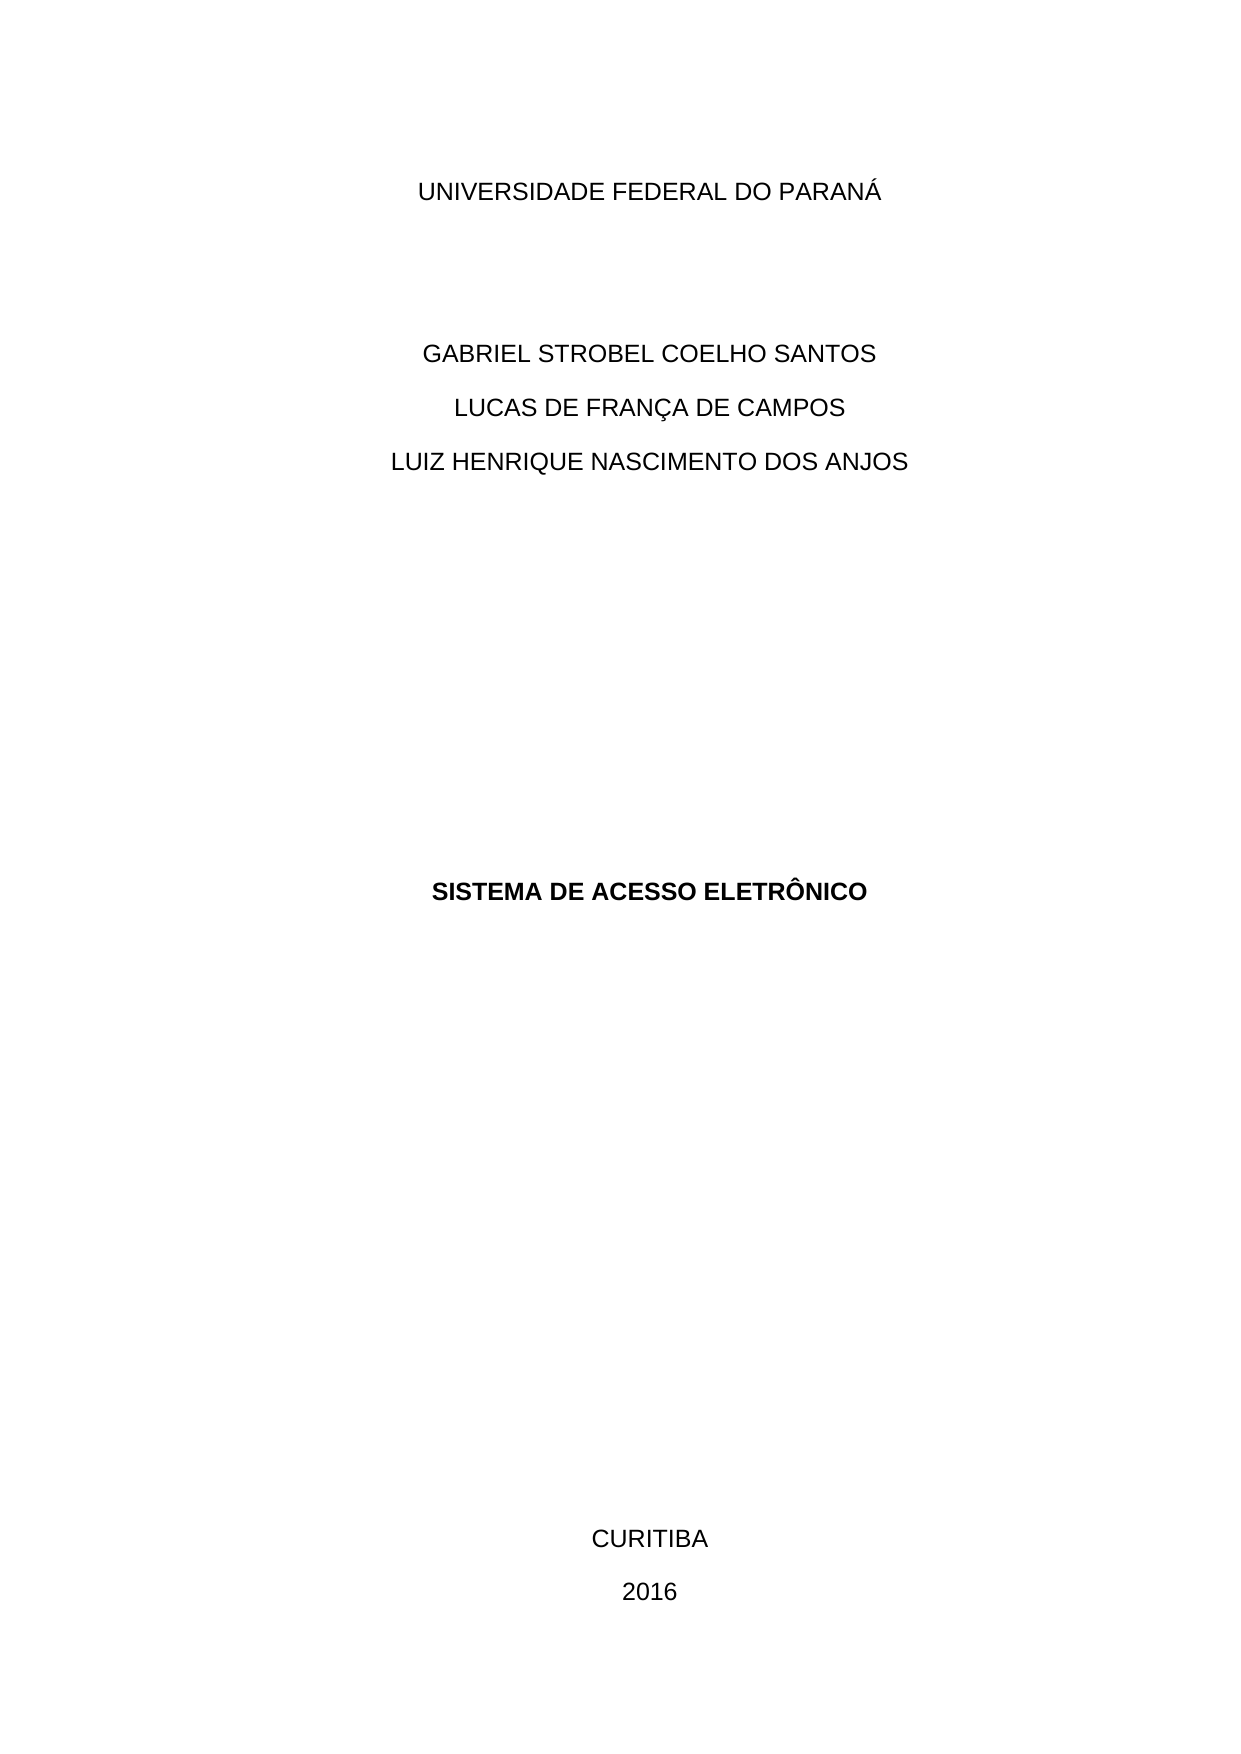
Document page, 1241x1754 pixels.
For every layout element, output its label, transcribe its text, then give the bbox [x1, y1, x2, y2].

text SISTEMA DE ACESSO ELETRÔNICO [177, 877, 1122, 906]
text LUCAS DE FRANÇA DE CAMPOS [177, 393, 1122, 421]
text CURITIBA [177, 1523, 1122, 1552]
text 2016 [177, 1577, 1122, 1606]
text UNIVERSIDADE FEDERAL DO PARANÁ [177, 177, 1122, 206]
text GABRIEL STROBEL COELHO SANTOS [177, 339, 1122, 367]
text LUIZ HENRIQUE NASCIMENTO DOS ANJOS [177, 446, 1122, 475]
